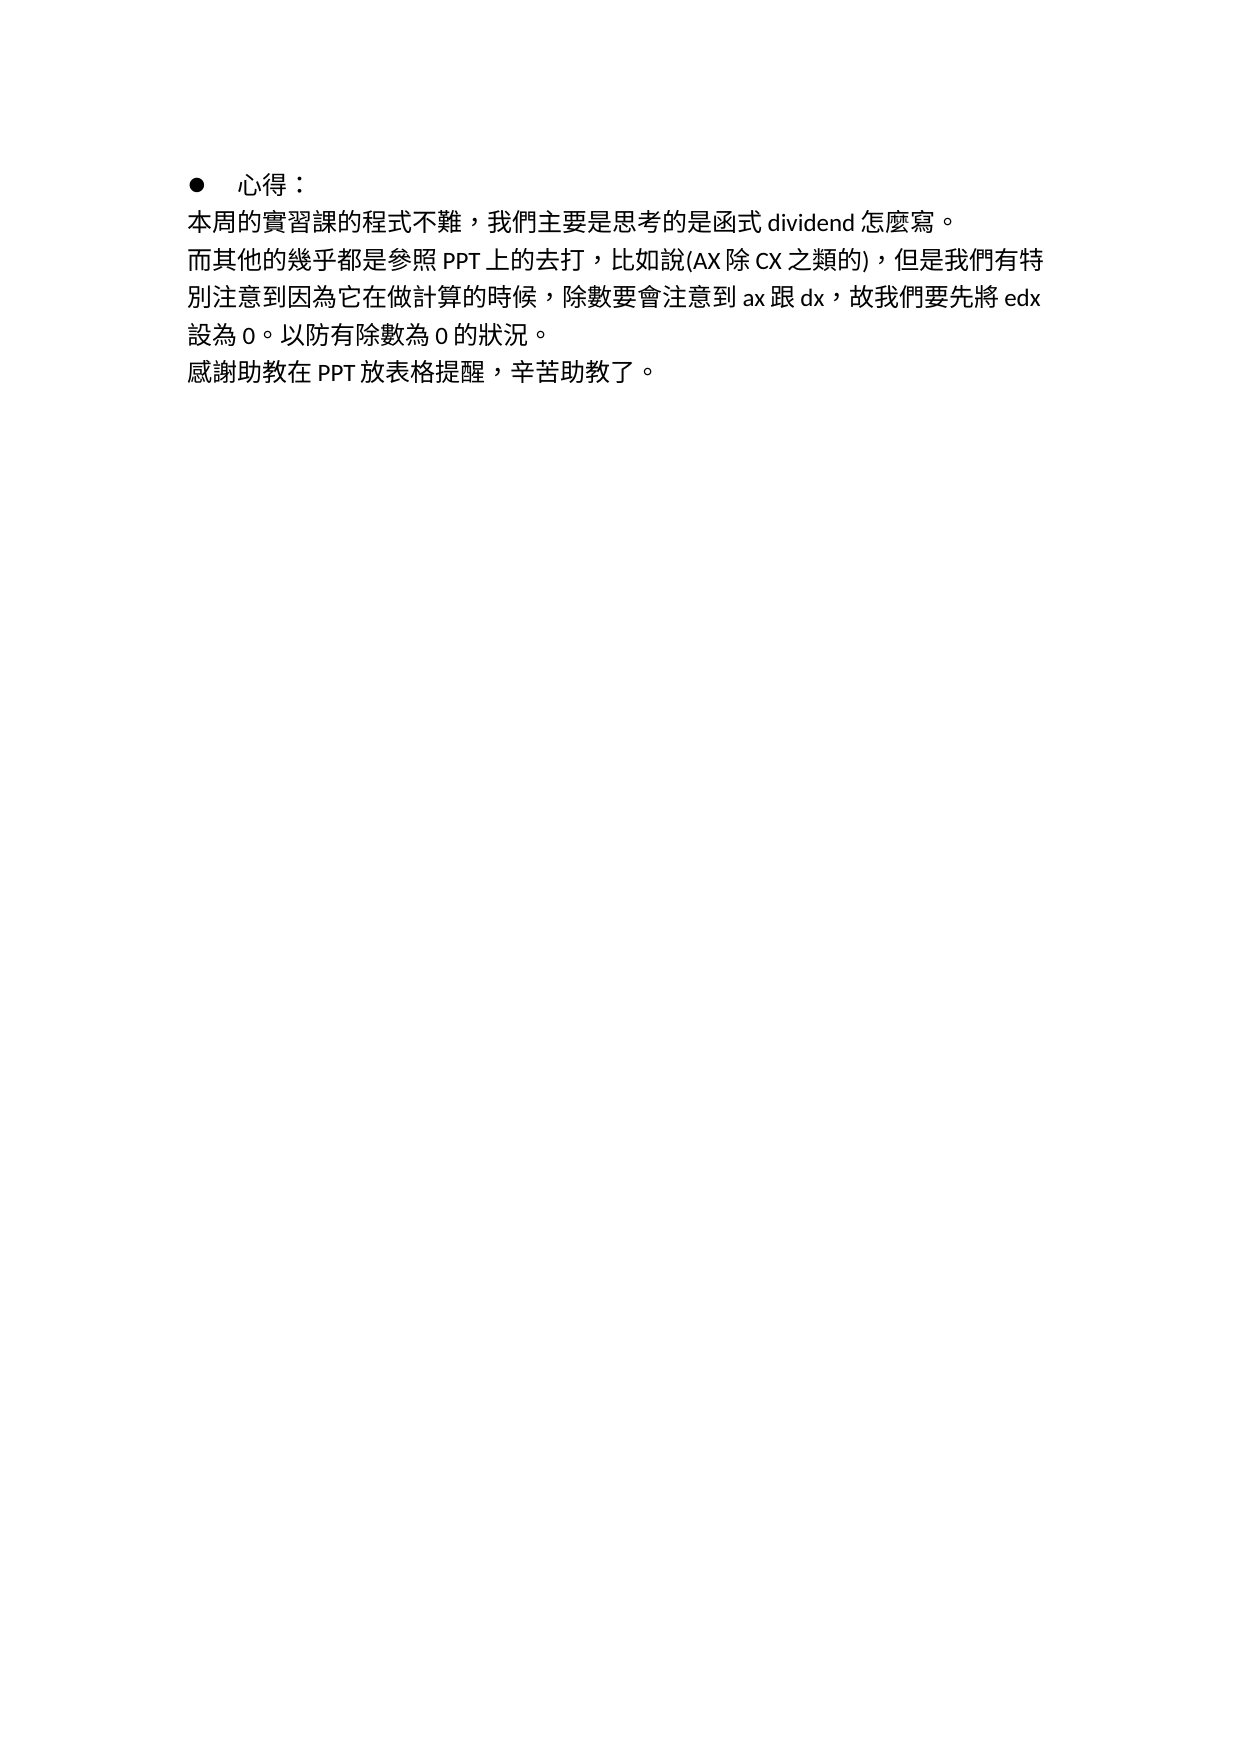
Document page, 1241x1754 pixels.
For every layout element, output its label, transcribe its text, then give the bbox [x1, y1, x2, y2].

list 心得： [187, 164, 1053, 202]
text 本周的實習課的程式不難，我們主要是思考的是函式dividend怎麼寫。 [187, 202, 1053, 239]
text 感謝助教在PPT放表格提醒，辛苦助教了。 [187, 352, 1053, 389]
text 而其他的幾乎都是參照PPT上的去打，比如說(AX除CX之類的)，但是我們有特別注意到因為它在做計算的時候，除數要會注意到ax跟dx，故我們要先將edx設為0。以防有除數為0的狀況。 [187, 239, 1053, 352]
